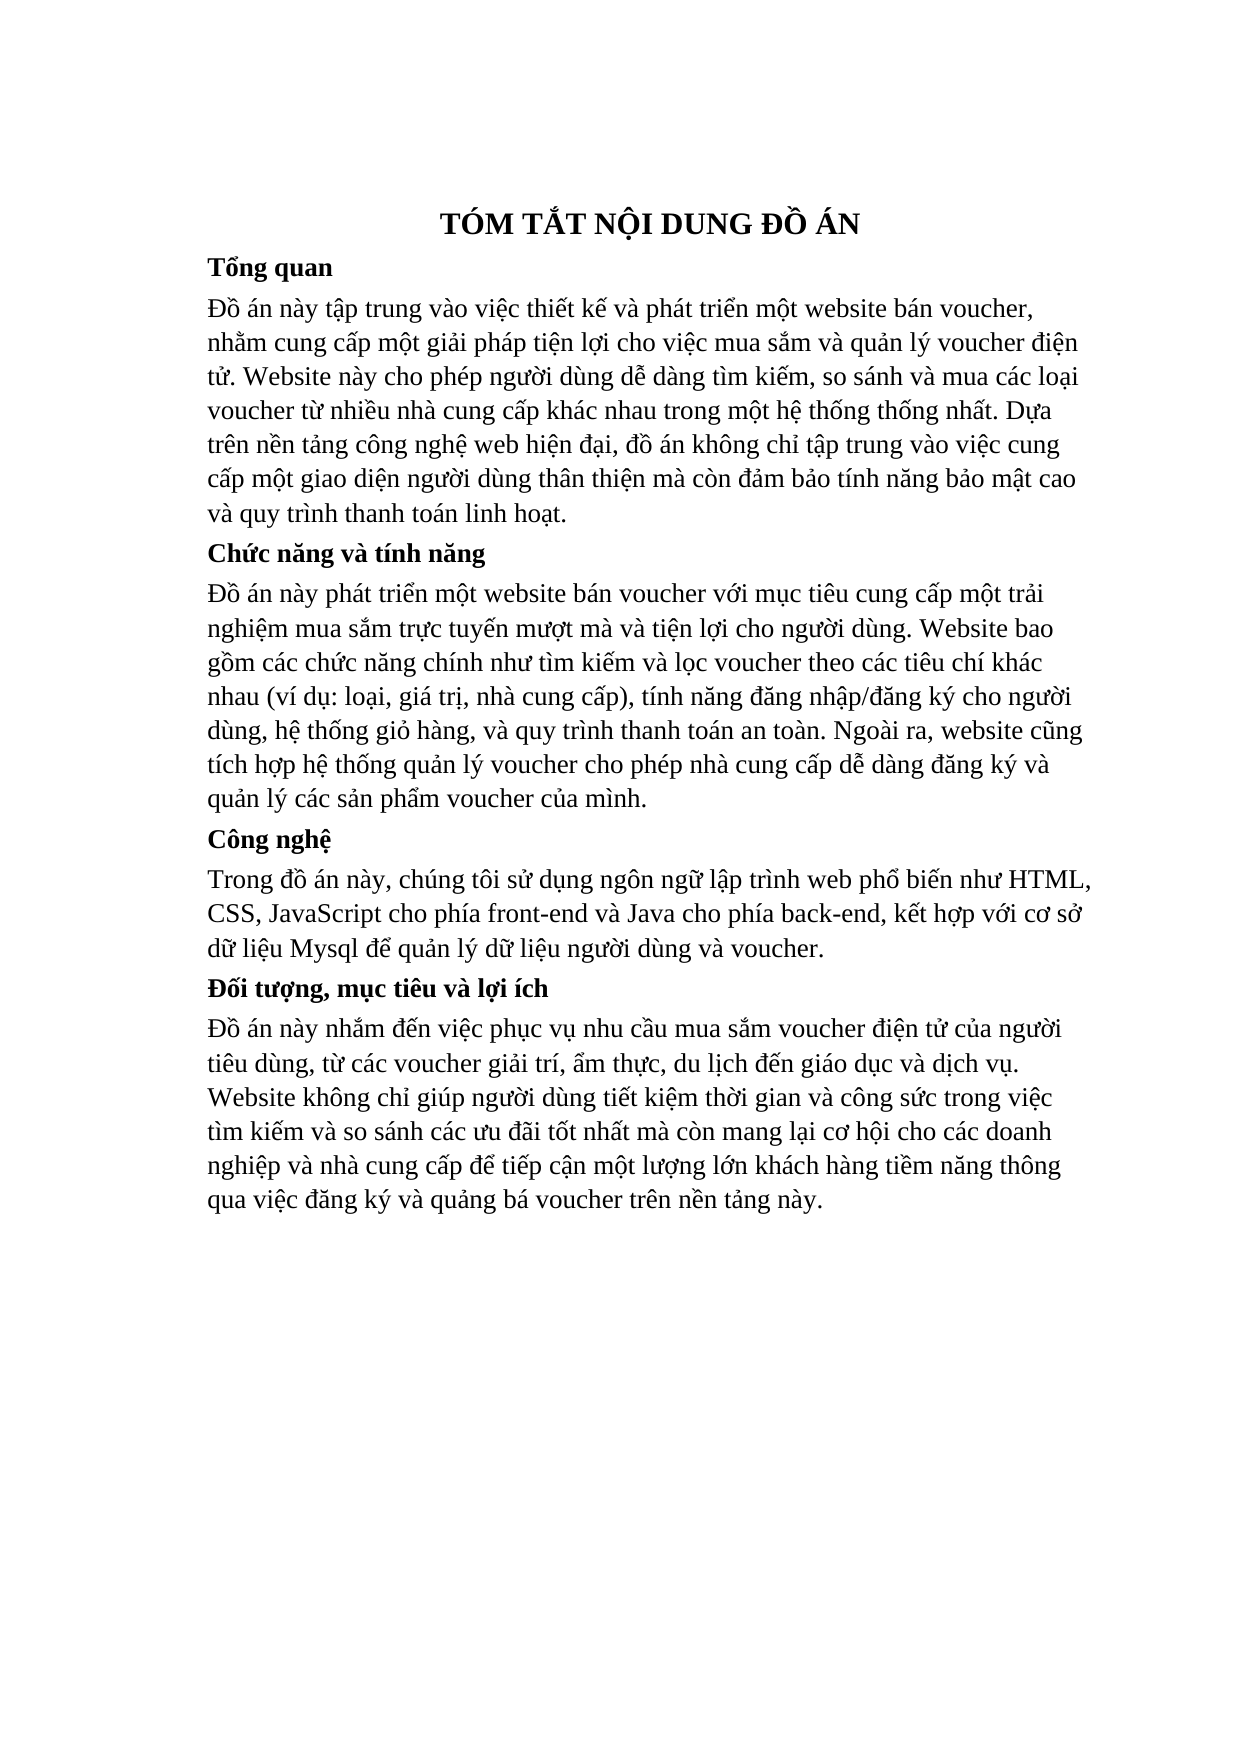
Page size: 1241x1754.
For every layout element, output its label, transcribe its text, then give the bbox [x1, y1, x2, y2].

text Đối tượng, mục tiêu và lợi ích [207, 972, 1093, 1003]
text Đồ án này phát triển một website bán voucher với mục tiêu cung cấp một trải nghiệm mua sắm trực tuyến mượt mà và tiện lợi cho người dùng. Website bao gồm các chức năng chính như tìm kiếm và lọc voucher theo các tiêu chí khác nhau (ví dụ: loại, giá trị, nhà cung cấp), tính năng đăng nhập/đăng ký cho người dùng, hệ thống giỏ hàng, và quy trình thanh toán an toàn. Ngoài ra, website cũng tích hợp hệ thống quản lý voucher cho phép nhà cung cấp dễ dàng đăng ký và quản lý các sản phẩm voucher của mình. [207, 578, 1093, 814]
text Đồ án này tập trung vào việc thiết kế và phát triển một website bán voucher, nhằm cung cấp một giải pháp tiện lợi cho việc mua sắm và quản lý voucher điện tử. Website này cho phép người dùng dễ dàng tìm kiếm, so sánh và mua các loại voucher từ nhiều nhà cung cấp khác nhau trong một hệ thống thống nhất. Dựa trên nền tảng công nghệ web hiện đại, đồ án không chỉ tập trung vào việc cung cấp một giao diện người dùng thân thiện mà còn đảm bảo tính năng bảo mật cao và quy trình thanh toán linh hoạt. [207, 292, 1093, 528]
text Chức năng và tính năng [207, 537, 1093, 568]
text Tổng quan [207, 251, 1093, 282]
text Công nghệ [207, 823, 1093, 854]
text TÓM TẮT NỘI DUNG ĐỒ ÁN [207, 206, 1093, 242]
text Đồ án này nhắm đến việc phục vụ nhu cầu mua sắm voucher điện tử của người tiêu dùng, từ các voucher giải trí, ẩm thực, du lịch đến giáo dục và dịch vụ. Website không chỉ giúp người dùng tiết kiệm thời gian và công sức trong việc tìm kiếm và so sánh các ưu đãi tốt nhất mà còn mang lại cơ hội cho các doanh nghiệp và nhà cung cấp để tiếp cận một lượng lớn khách hàng tiềm năng thông qua việc đăng ký và quảng bá voucher trên nền tảng này. [207, 1013, 1093, 1214]
text Trong đồ án này, chúng tôi sử dụng ngôn ngữ lập trình web phổ biến như HTML, CSS, JavaScript cho phía front-end và Java cho phía back-end, kết hợp với cơ sở dữ liệu Mysql để quản lý dữ liệu người dùng và voucher. [207, 863, 1093, 963]
